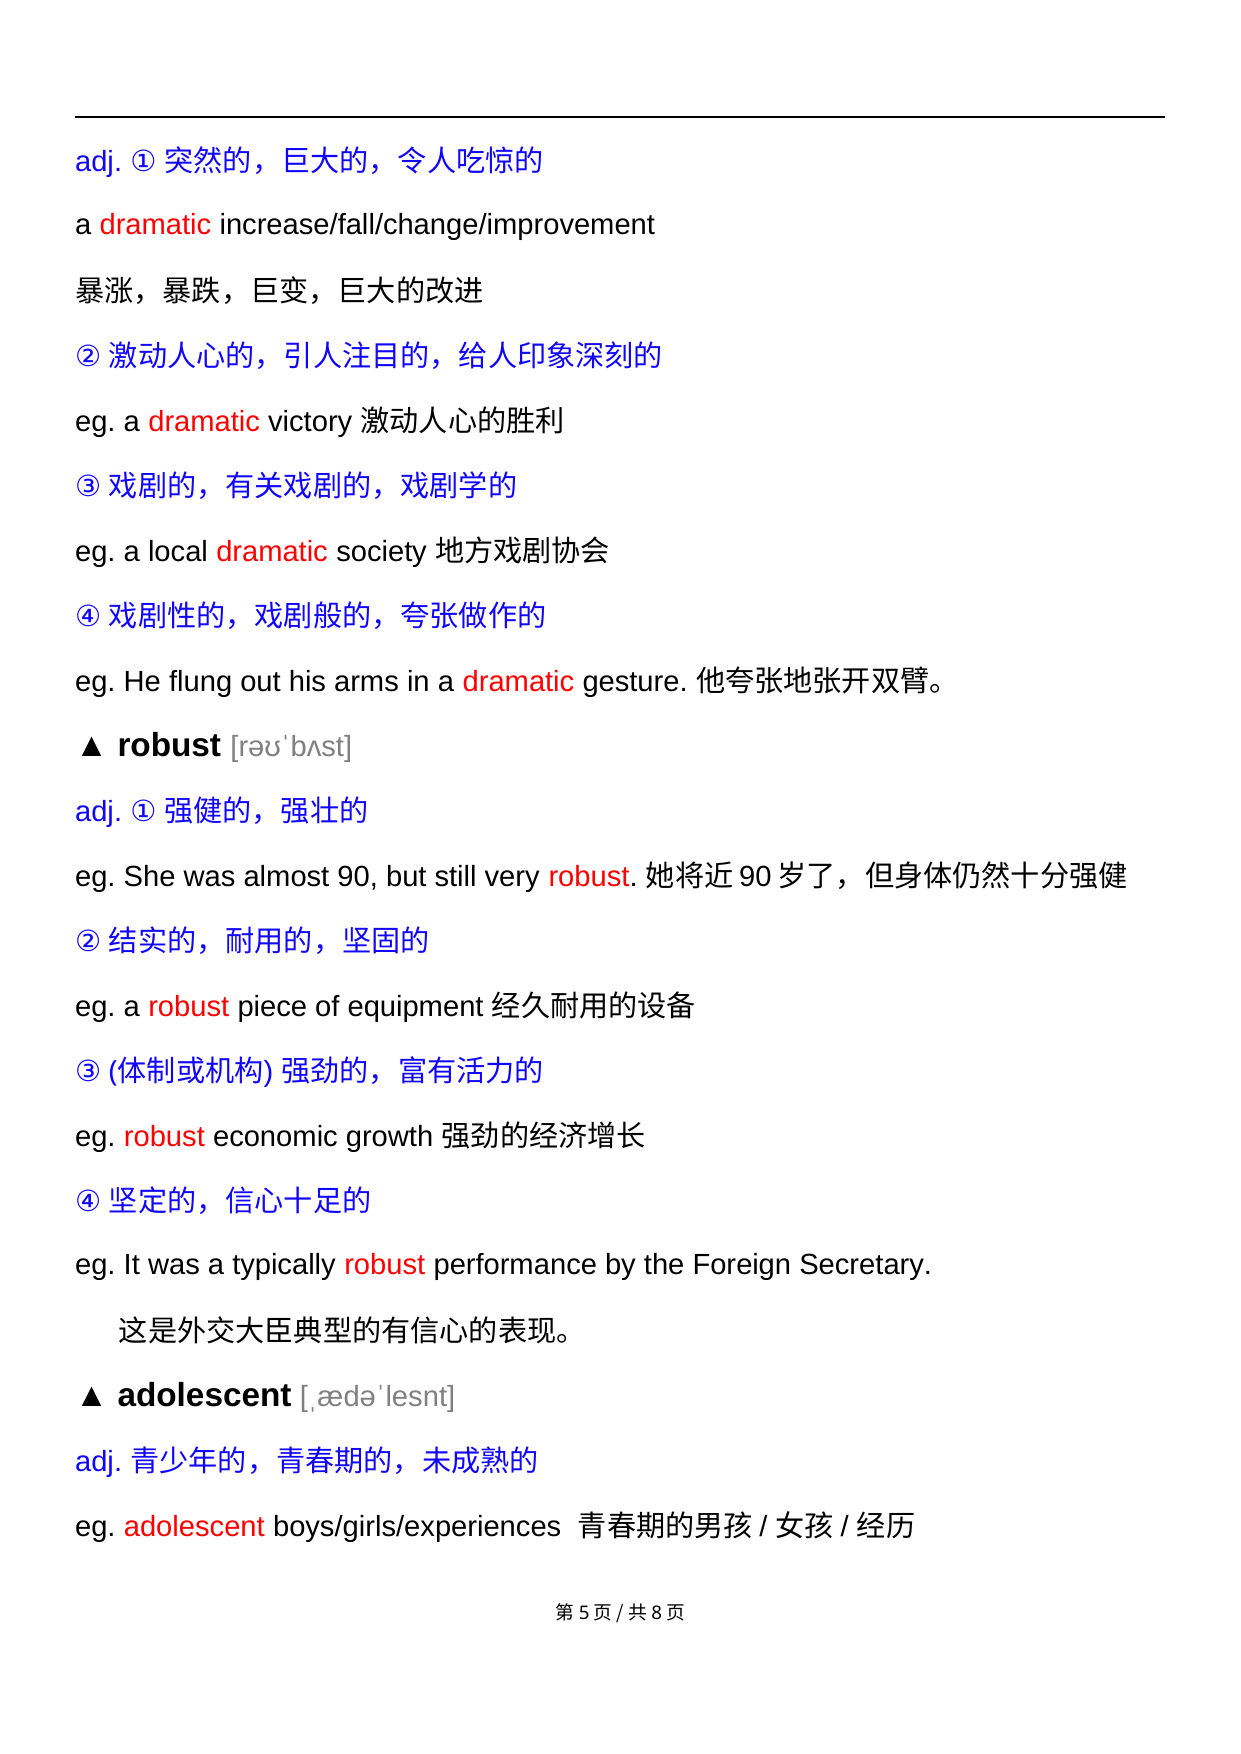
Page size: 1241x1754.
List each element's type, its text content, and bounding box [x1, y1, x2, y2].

text eg. a robust piece of equipment 经久耐用的设备 [75, 972, 1165, 1037]
text a dramatic increase/fall/change/improvement [75, 192, 1165, 257]
text eg. a local dramatic society 地方戏剧协会 [75, 517, 1165, 582]
text eg. robust economic growth 强劲的经济增长 [75, 1102, 1165, 1167]
text ④ 戏剧性的，戏剧般的，夸张做作的 [75, 582, 1165, 647]
text ▲ adolescent [ˌædəˈlesnt] [75, 1362, 1165, 1427]
text ② 激动人心的，引人注目的，给人印象深刻的 [75, 322, 1165, 387]
text ③ (体制或机构) 强劲的，富有活力的 [75, 1037, 1165, 1102]
text adj. ① 强健的，强壮的 [75, 777, 1165, 842]
text eg. She was almost 90, but still very robust. 她将近90岁了，但身体仍然十分强健 [75, 842, 1165, 907]
text ▲ robust [rəʊˈbʌst] [75, 712, 1165, 777]
text adj. ① 突然的，巨大的，令人吃惊的 [75, 127, 1165, 192]
text eg. He flung out his arms in a dramatic gesture. 他夸张地张开双臂。 [75, 647, 1165, 712]
text ④ 坚定的，信心十足的 [75, 1167, 1165, 1232]
text 这是外交大臣典型的有信心的表现。 [75, 1297, 1165, 1362]
text 暴涨，暴跌，巨变，巨大的改进 [75, 257, 1165, 322]
text adj. 青少年的，青春期的，未成熟的 [75, 1427, 1165, 1492]
text eg. a dramatic victory 激动人心的胜利 [75, 387, 1165, 452]
text ② 结实的，耐用的，坚固的 [75, 907, 1165, 972]
text ③ 戏剧的，有关戏剧的，戏剧学的 [75, 452, 1165, 517]
text eg. It was a typically robust performance by the Foreign Secretary. [75, 1232, 1165, 1297]
text eg. adolescent boys/girls/experiences 青春期的男孩 / 女孩 / 经历 [75, 1492, 1165, 1557]
